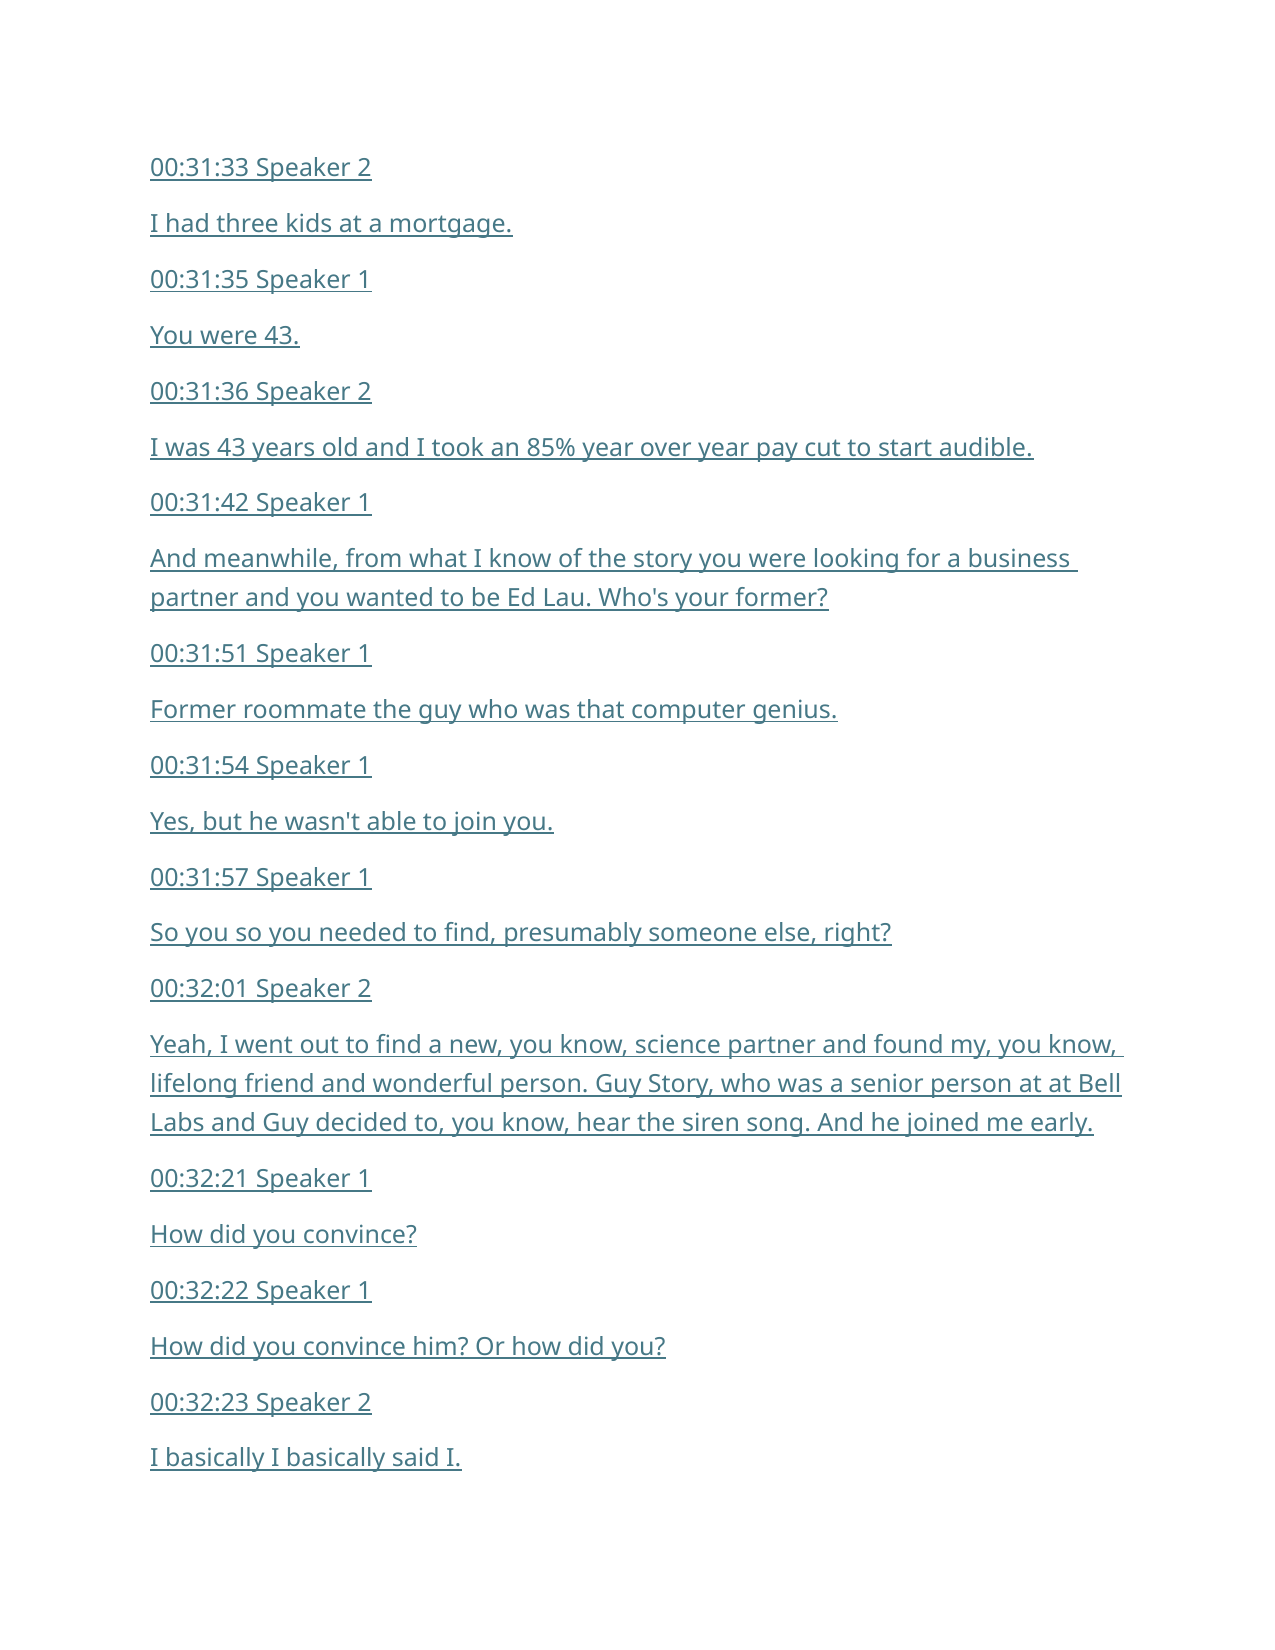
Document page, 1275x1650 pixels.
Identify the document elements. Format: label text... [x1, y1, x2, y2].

text You were 43. [150, 317, 1125, 352]
text Former roommate the guy who was that computer genius. [150, 692, 1125, 726]
text I basically I basically said I. [150, 1440, 1125, 1474]
text So you so you needed to find, presumably someone else, right? [150, 915, 1125, 949]
text How did you convince? [150, 1217, 1125, 1251]
text 00:31:36 Speaker 2 [150, 373, 1125, 407]
text 00:31:57 Speaker 1 [150, 859, 1125, 893]
text 00:32:22 Speaker 1 [150, 1272, 1125, 1307]
text 00:32:23 Speaker 2 [150, 1384, 1125, 1418]
text 00:31:51 Speaker 1 [150, 636, 1125, 670]
text How did you convince him? Or how did you? [150, 1328, 1125, 1362]
text 00:31:54 Speaker 1 [150, 747, 1125, 782]
text 00:31:33 Speaker 2 [150, 150, 1125, 184]
text 00:31:35 Speaker 1 [150, 262, 1125, 296]
text Yes, but he wasn't able to join you. [150, 803, 1125, 837]
text And meanwhile, from what I know of the story you were looking for a business partner and you wanted to be Ed Lau. Who's your former? [150, 541, 1125, 614]
text Yeah, I went out to find a new, you know, science partner and found my, you know, lifelong friend and wonderful person. Guy Story, who was a senior person at at Bell Labs and Guy decided to, you know, hear the siren song. And he joined me early. [150, 1027, 1125, 1139]
text I had three kids at a mortgage. [150, 206, 1125, 240]
text 00:31:42 Speaker 1 [150, 485, 1125, 519]
text 00:32:21 Speaker 1 [150, 1161, 1125, 1195]
text 00:32:01 Speaker 2 [150, 971, 1125, 1005]
text I was 43 years old and I took an 85% year over year pay cut to start audible. [150, 429, 1125, 463]
